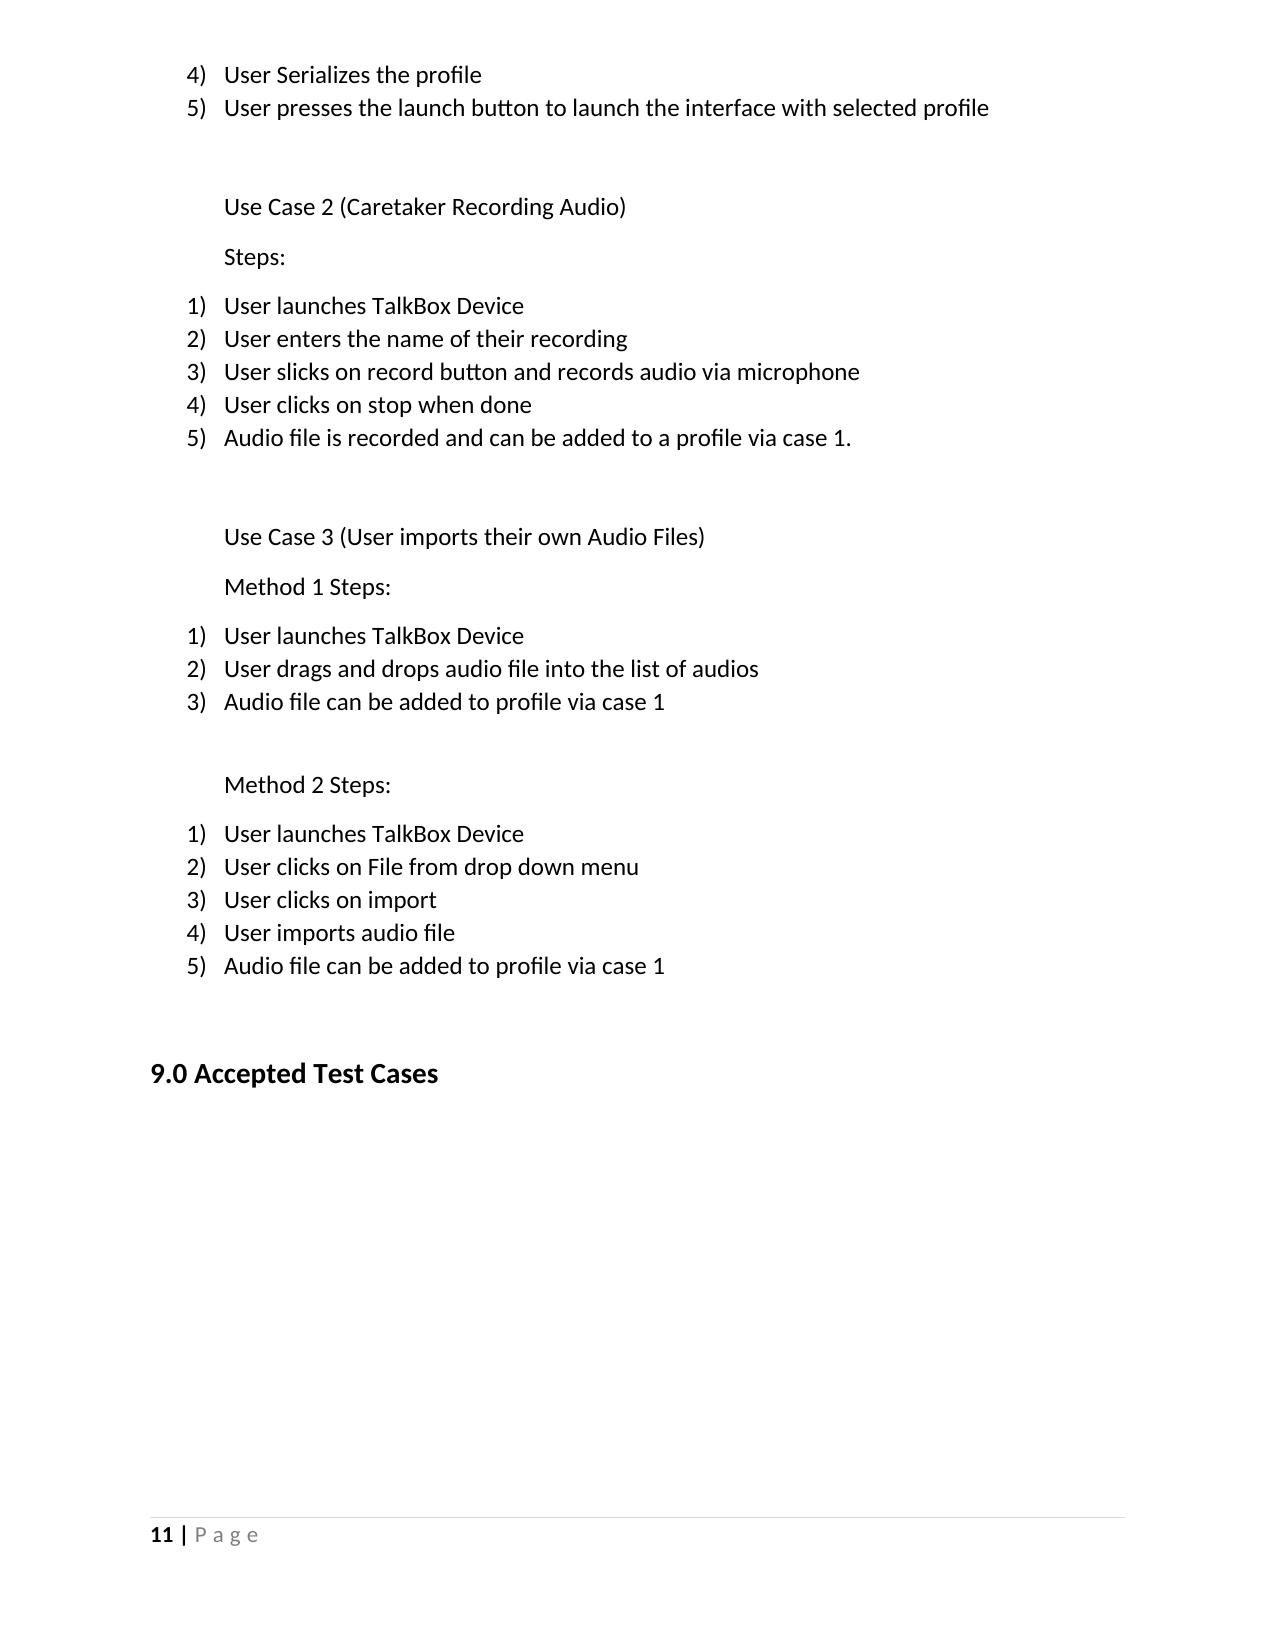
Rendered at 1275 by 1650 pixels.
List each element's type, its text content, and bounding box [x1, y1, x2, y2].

list User launches TalkBox Device [186, 620, 1125, 651]
list User imports audio file [186, 917, 1125, 948]
list User launches TalkBox Device [186, 818, 1125, 849]
text Method 2 Steps: [224, 769, 1125, 799]
list Audio file can be added to profile via case 1 [186, 686, 1125, 717]
list User drags and drops audio file into the list of audios [186, 653, 1125, 684]
list User slicks on record button and records audio via microphone [186, 356, 1125, 387]
list Audio file can be added to profile via case 1 [186, 950, 1125, 981]
list User Serializes the profile [186, 59, 1125, 90]
text Use Case 3 (User imports their own Audio Files) [224, 521, 1125, 552]
list User clicks on File from drop down menu [186, 851, 1125, 882]
text 9.0 Accepted Test Cases [150, 1055, 1125, 1090]
list User presses the launch button to launch the interface with selected profile [186, 92, 1125, 123]
list User launches TalkBox Device [186, 290, 1125, 321]
list User clicks on import [186, 884, 1125, 915]
list User clicks on stop when done [186, 389, 1125, 420]
list User enters the name of their recording [186, 323, 1125, 354]
list Audio file is recorded and can be added to a profile via case 1. [186, 422, 1125, 453]
text Method 1 Steps: [224, 571, 1125, 601]
text Steps: [224, 241, 1125, 271]
text Use Case 2 (Caretaker Recording Audio) [224, 191, 1125, 222]
